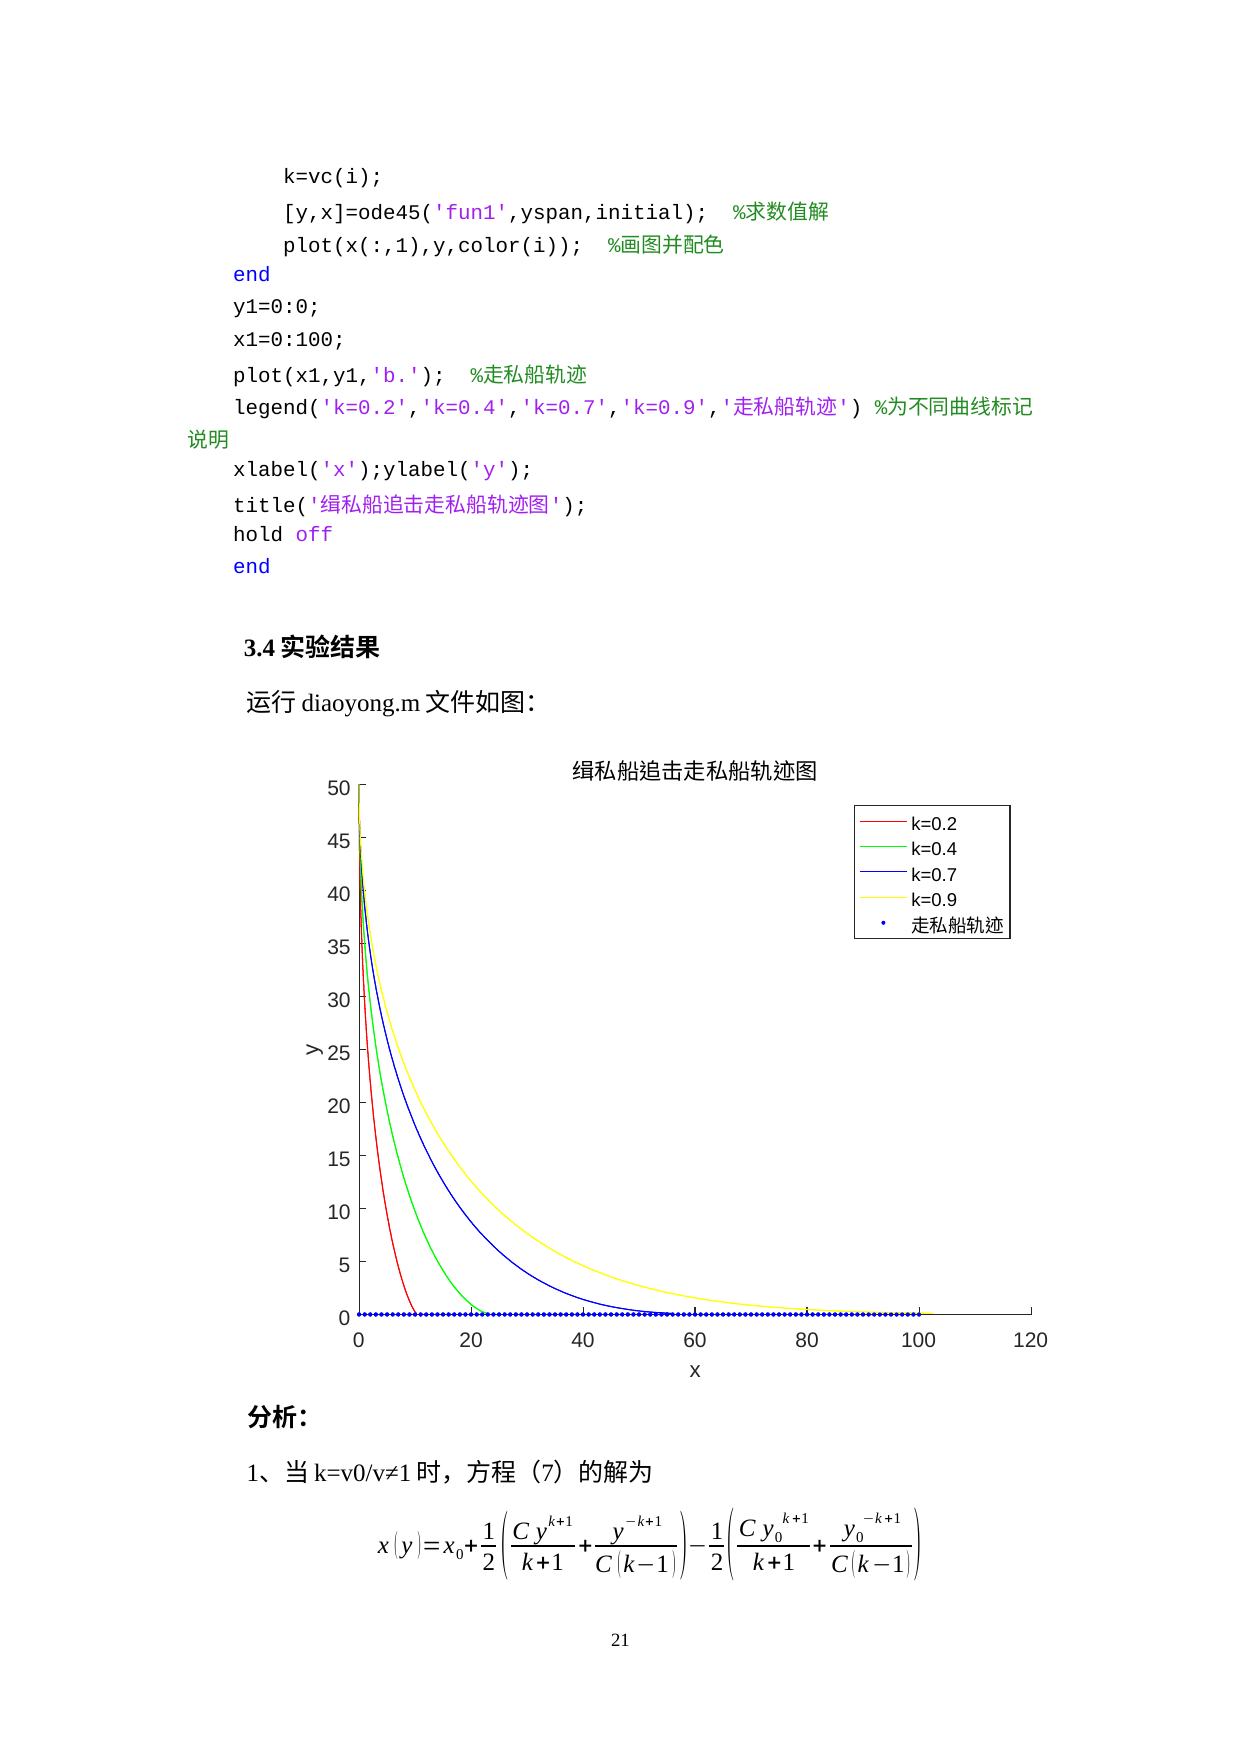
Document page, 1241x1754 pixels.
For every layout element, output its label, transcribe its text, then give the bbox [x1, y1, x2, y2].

text title('缉私船追击走私船轨迹图'); [187, 487, 1053, 519]
text end [187, 552, 1053, 584]
text xlabel('x');ylabel('y'); [187, 454, 1053, 487]
text y1=0:0; [187, 292, 1053, 324]
text 运行diaoyong.m文件如图： [187, 682, 1053, 718]
text plot(x(:,1),y,color(i)); %画图并配色 [187, 227, 1053, 259]
text [y,x]=ode45('fun1',yspan,initial); %求数值解 [187, 194, 1053, 227]
text x1=0:100; [187, 324, 1053, 357]
text hold off [187, 519, 1053, 552]
text plot(x1,y1,'b.'); %走私船轨迹 [187, 357, 1053, 389]
text k=vc(i); [187, 162, 1053, 194]
text end [187, 259, 1053, 292]
text legend('k=0.2','k=0.4','k=0.7','k=0.9','走私船轨迹') %为不同曲线标记说明 [187, 389, 1053, 454]
text 3.4实验结果 [187, 628, 1053, 664]
text 分析： [187, 1398, 1053, 1434]
text 1、当k=v0/v≠1时，方程（7）的解为 [187, 1452, 1053, 1488]
